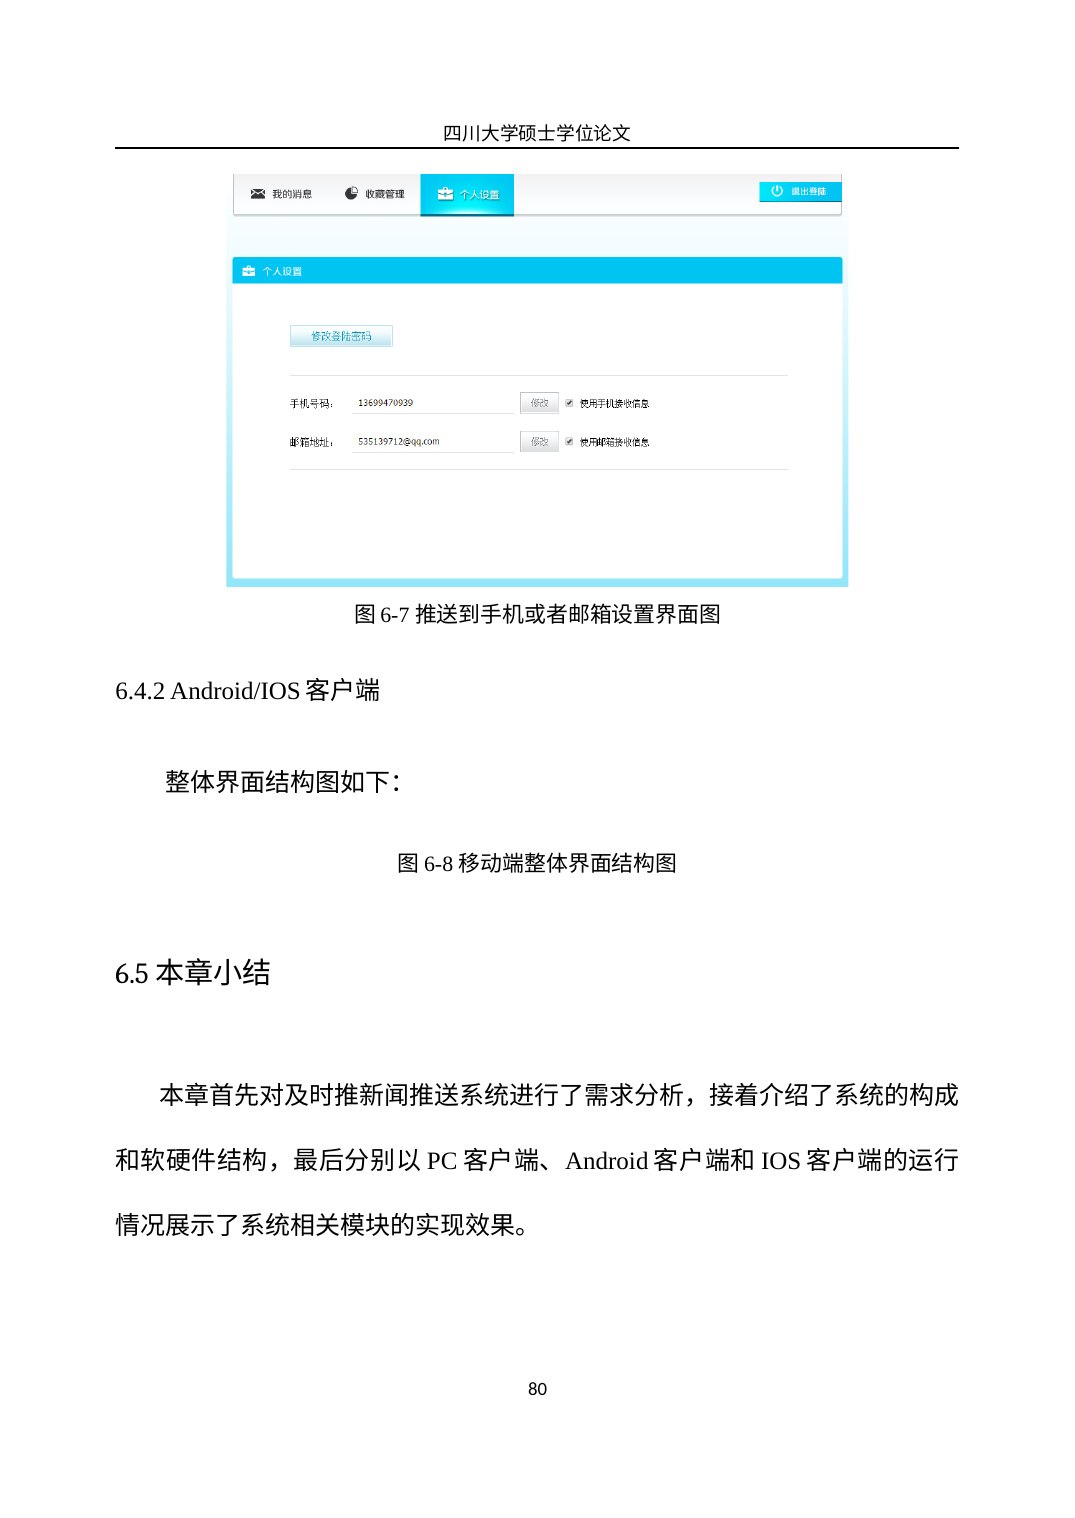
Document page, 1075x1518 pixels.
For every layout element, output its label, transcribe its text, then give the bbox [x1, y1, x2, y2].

text 本章首先对及时推新闻推送系统进行了需求分析，接着介绍了系统的构成和软硬件结构，最后分别以PC客户端、Android客户端和IOS客户端的运行情况展示了系统相关模块的实现效果。 [115, 1061, 959, 1256]
subtitle 6.4.2 Android/IOS客户端 [115, 656, 959, 721]
picture [226, 174, 849, 587]
text 图6-8 移动端整体界面结构图 [115, 846, 959, 878]
text 图6-7 推送到手机或者邮箱设置界面图 [115, 597, 959, 629]
subtitle 6.5 本章小结 [115, 938, 959, 1003]
text 整体界面结构图如下： [115, 748, 959, 813]
